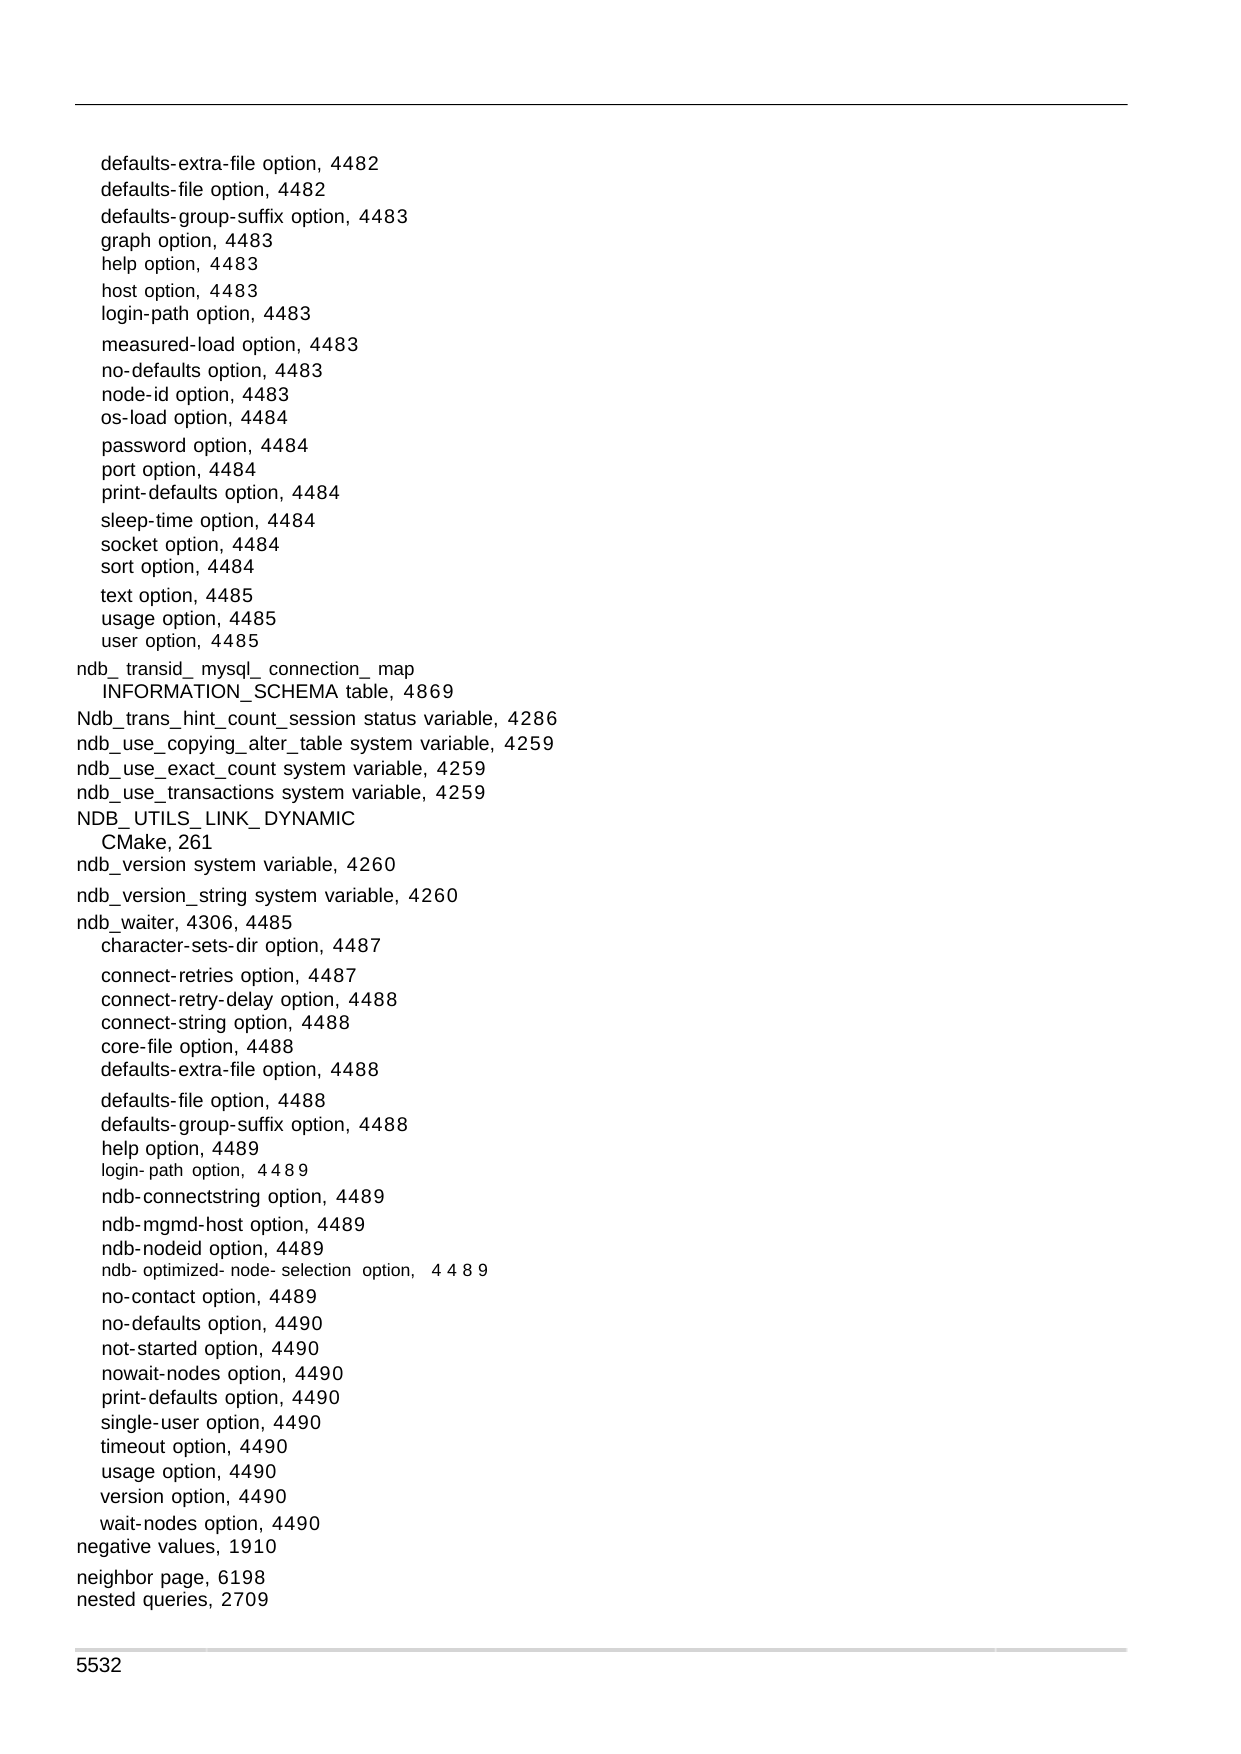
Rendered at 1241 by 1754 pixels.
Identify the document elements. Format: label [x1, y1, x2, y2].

picture [75, 1648, 1128, 1652]
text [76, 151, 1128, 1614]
